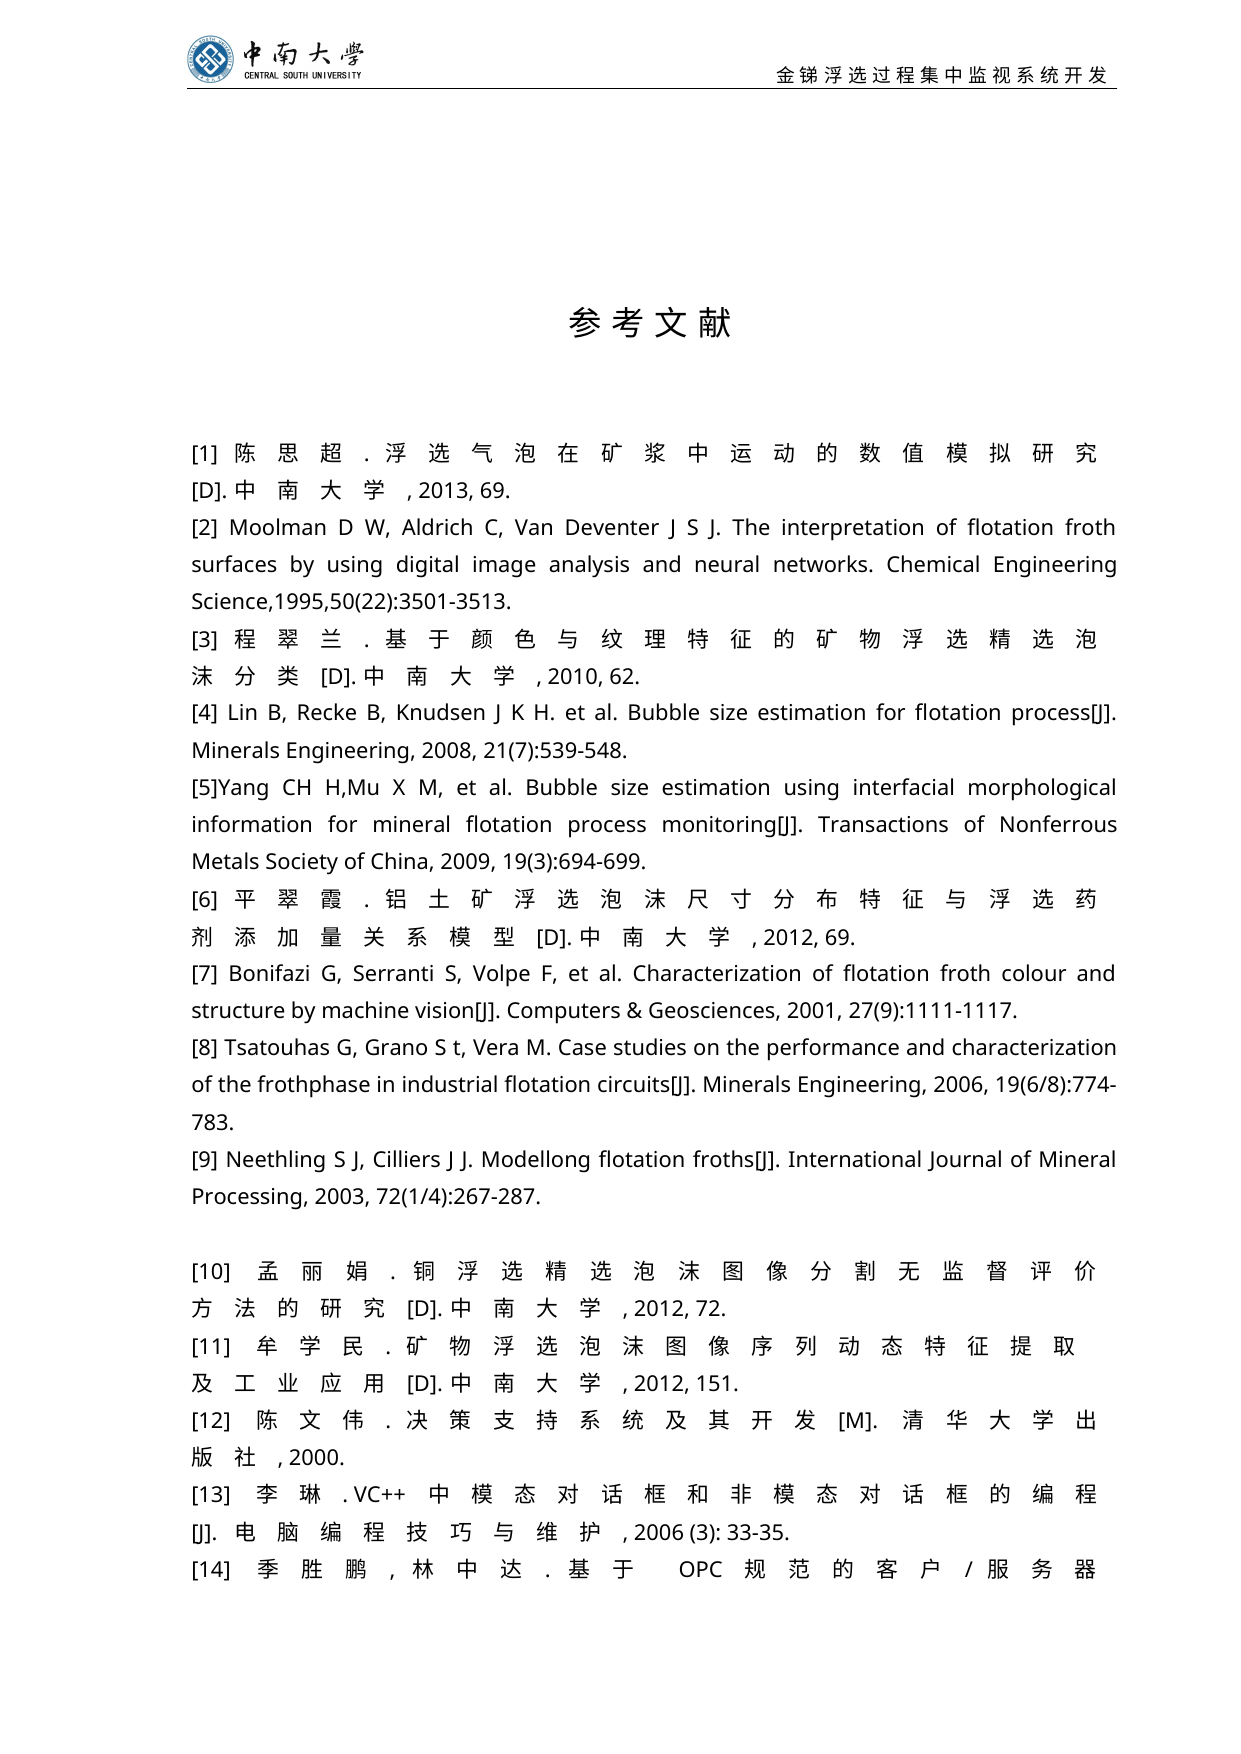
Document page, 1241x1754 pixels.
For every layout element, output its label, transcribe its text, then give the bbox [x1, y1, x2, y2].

text [7] Bonifazi G, Serranti S, Volpe F, et al. Characterization of flotation froth colour and structure by machine vision[J]. Computers & Geosciences, 2001, 27(9):1111-1117. [191, 954, 1118, 1028]
text [1] 陈思超. 浮选气泡在矿浆中运动的数值模拟研究[D]. 中南大学, 2013, 69. [191, 433, 1118, 508]
text [2] Moolman D W, Aldrich C, Van Deventer J S J. The interpretation of flotation froth surfaces by using digital image analysis and neural networks. Chemical Engineering Science,1995,50(22):3501-3513. [191, 508, 1118, 619]
text [8] Tsatouhas G, Grano S t, Vera M. Case studies on the performance and characterization of the frothphase in industrial flotation circuits[J]. Minerals Engineering, 2006, 19(6/8):774-783. [191, 1028, 1118, 1140]
text [10] 孟丽娟. 铜浮选精选泡沫图像分割无监督评价方法的研究[D]. 中南大学, 2012, 72. [191, 1252, 1118, 1326]
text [191, 1549, 1118, 1586]
text [4] Lin B, Recke B, Knudsen J K H. et al. Bubble size estimation for flotation process[J]. Minerals Engineering, 2008, 21(7):539-548. [191, 694, 1118, 768]
text [5]Yang CH H,Mu X M, et al. Bubble size estimation using interfacial morphological information for mineral flotation process monitoring[J]. Transactions of Nonferrous Metals Society of China, 2009, 19(3):694-699. [191, 768, 1118, 880]
text [6] 平翠霞. 铝土矿浮选泡沫尺寸分布特征与浮选药剂添加量关系模型[D]. 中南大学, 2012, 69. [191, 880, 1118, 954]
picture [187, 35, 367, 83]
text [11] 牟学民. 矿物浮选泡沫图像序列动态特征提取及工业应用[D]. 中南大学, 2012, 151. [191, 1326, 1118, 1400]
text [3] 程翠兰. 基于颜色与纹理特征的矿物浮选精选泡沫分类[D]. 中南大学, 2010, 62. [191, 619, 1118, 694]
text 参考文献 [191, 285, 1118, 359]
text [12] 陈文伟. 决策支持系统及其开发[M]. 清华大学出版社, 2000. [191, 1400, 1118, 1475]
text [13] 李琳. VC++ 中模态对话框和非模态对话框的编程[J]. 电脑编程技巧与维护, 2006 (3): 33-35. [191, 1475, 1118, 1549]
text [9] Neethling S J, Cilliers J J. Modellong flotation froths[J]. International Journal of Mineral Processing, 2003, 72(1/4):267-287. [191, 1140, 1118, 1214]
